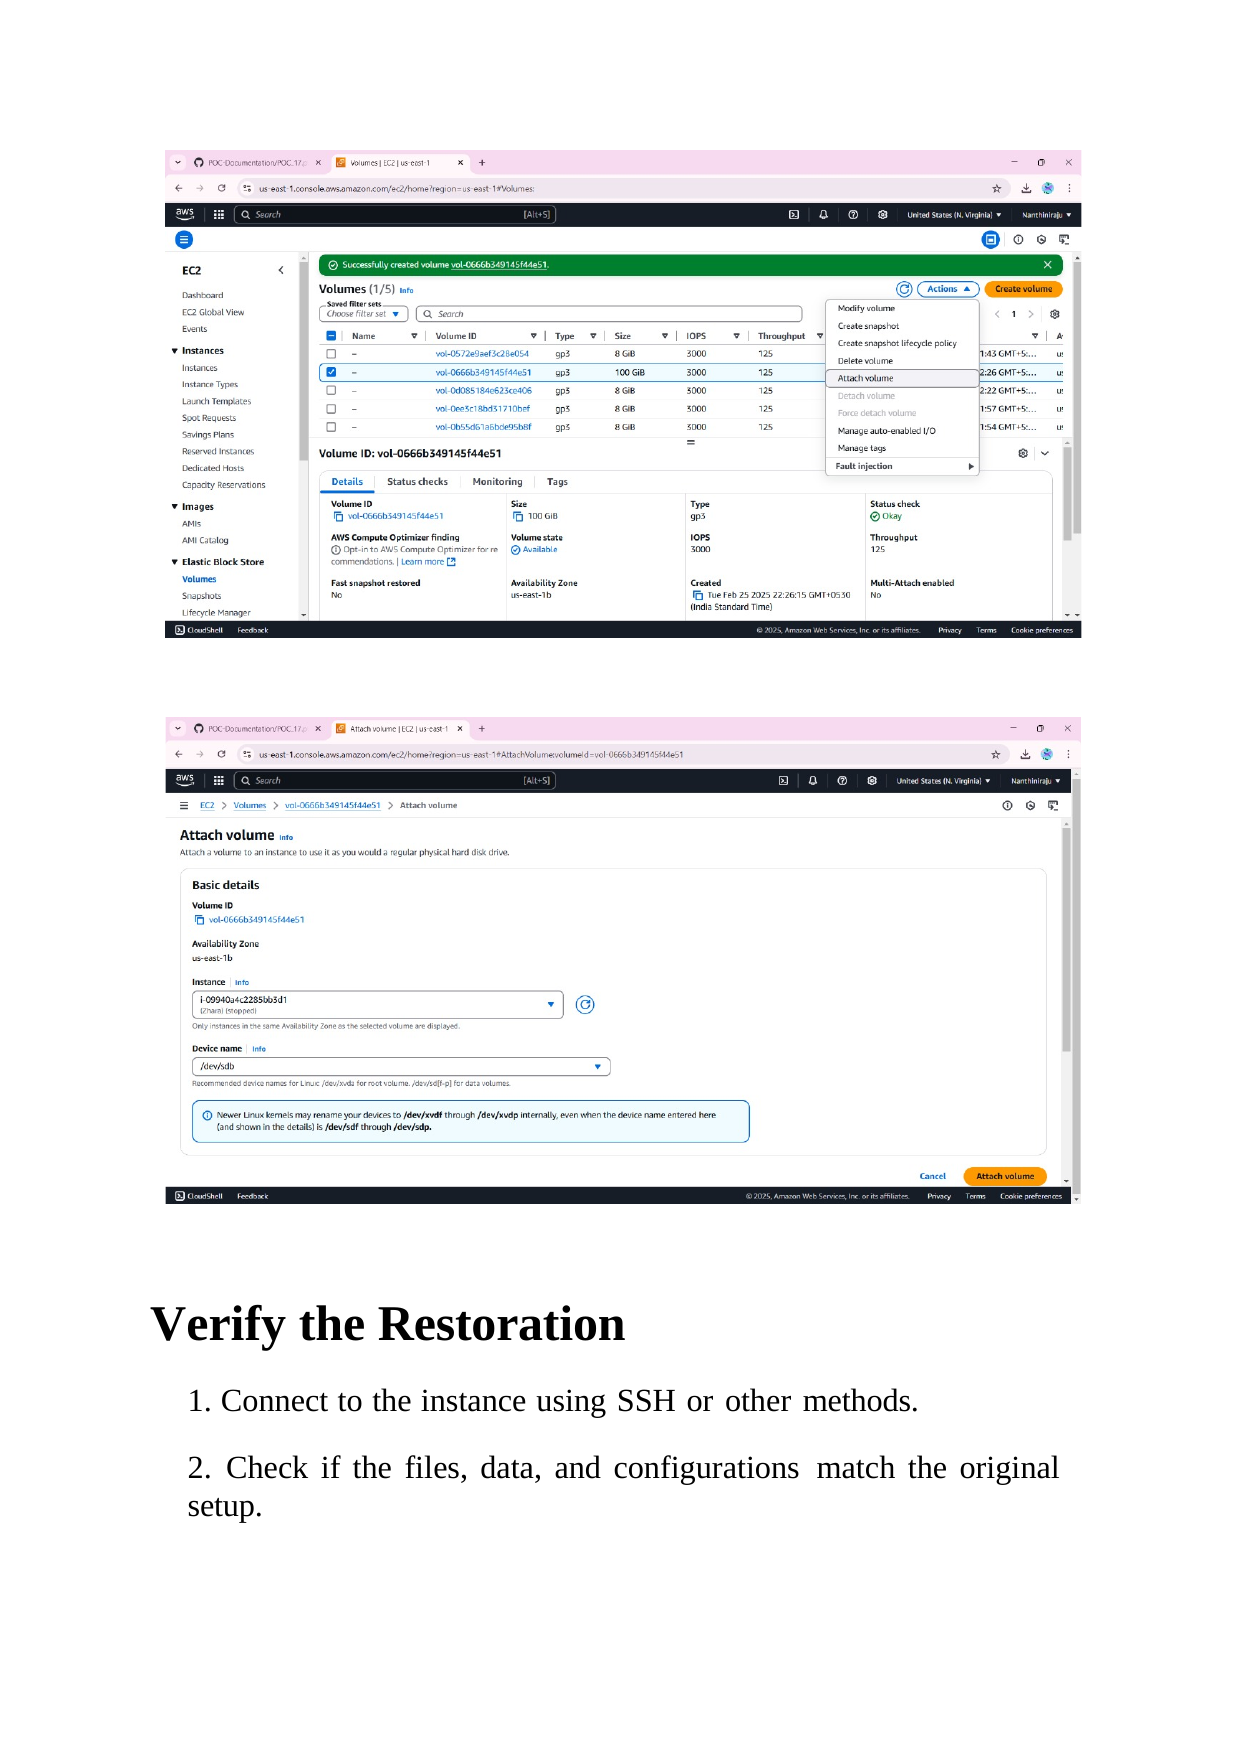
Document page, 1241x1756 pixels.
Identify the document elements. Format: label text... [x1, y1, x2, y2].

list Check if the files, data, and configurations match the original setup. [187, 1449, 1089, 1524]
picture [165, 150, 1082, 638]
list Connect to the instance using SSH or other methods. [187, 1381, 1093, 1418]
subtitle Verify the Restoration [150, 1294, 1093, 1352]
picture [165, 717, 1081, 1204]
